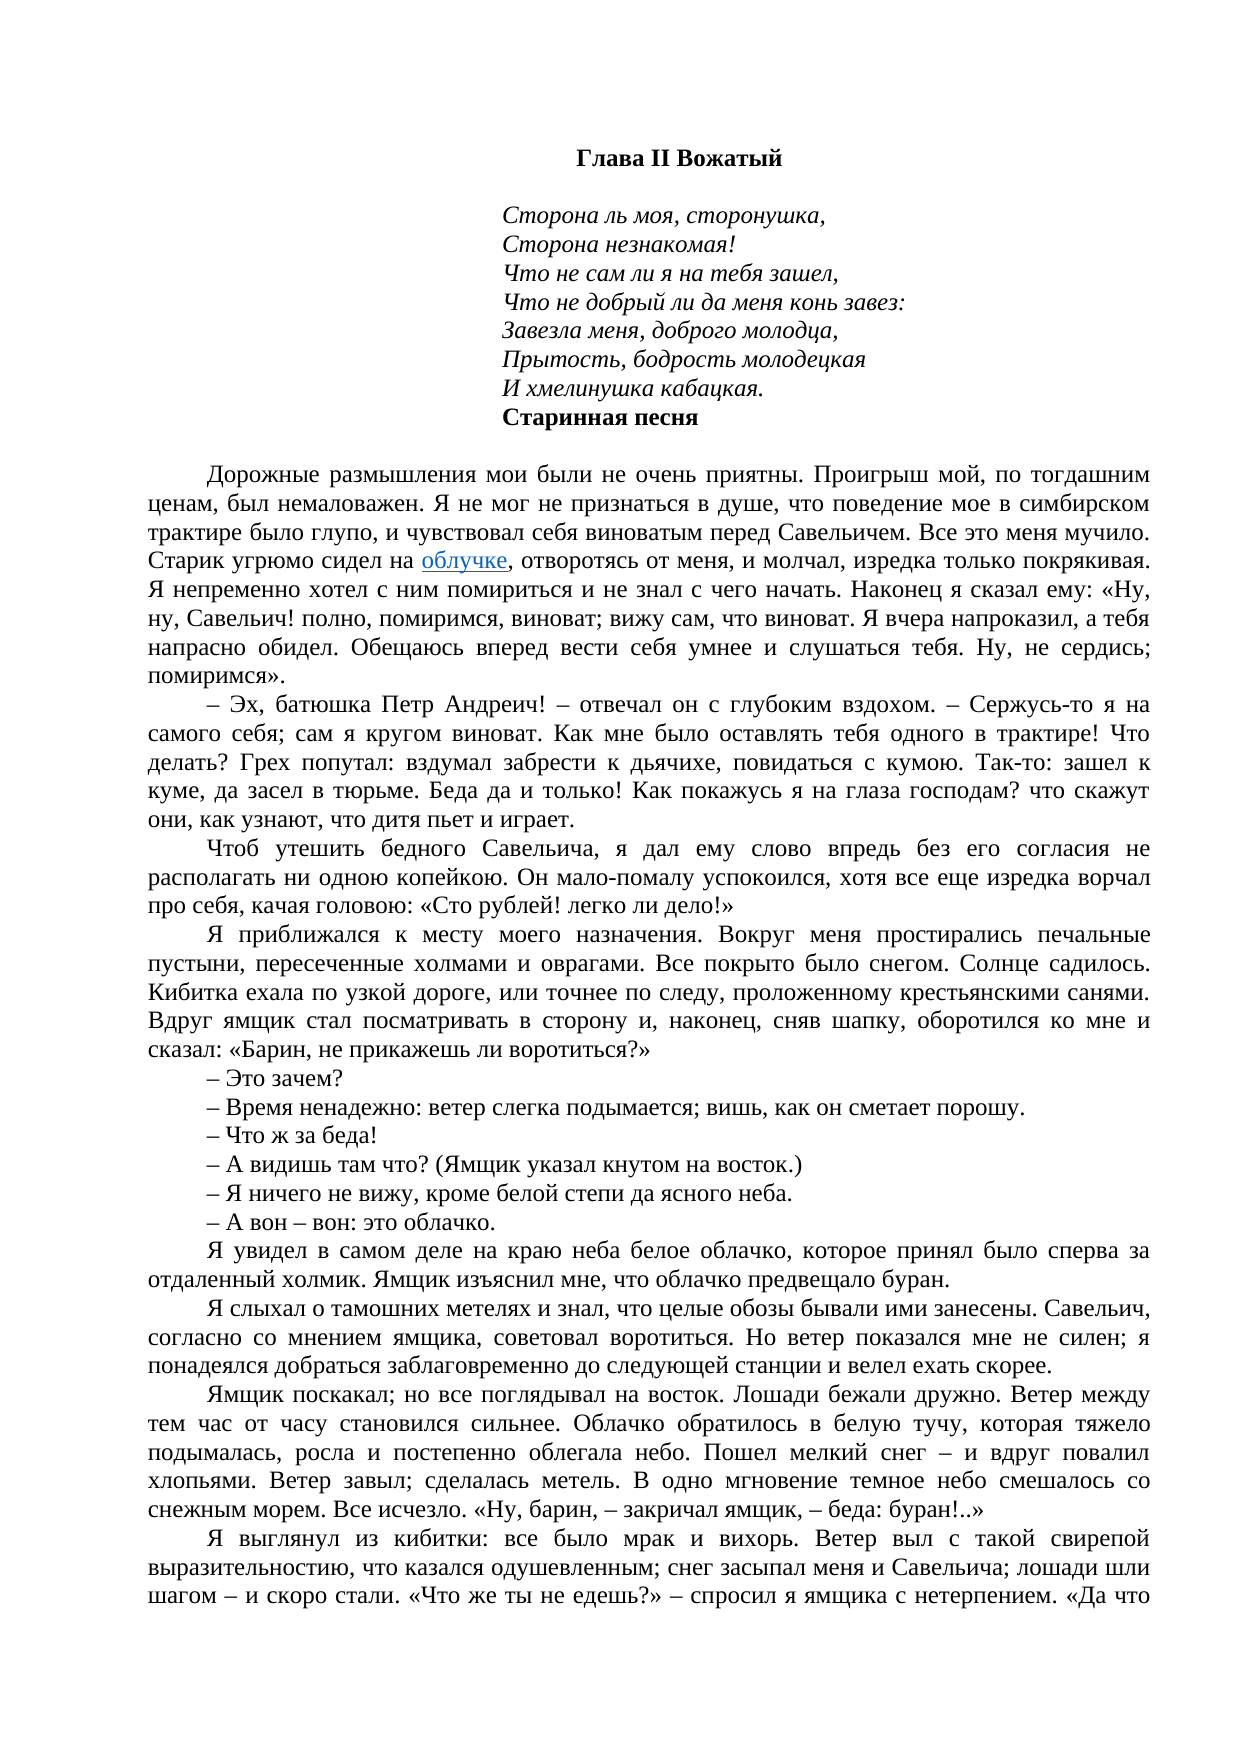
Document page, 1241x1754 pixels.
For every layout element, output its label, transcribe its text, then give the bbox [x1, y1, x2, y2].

text Я приближался к месту моего назначения. Вокруг меня простирались печальные пустыни, пересеченные холмами и оврагами. Все покрыто было снегом. Солнце садилось. Кибитка ехала по узкой дороге, или точнее по следу, проложенному крестьянскими санями. Вдруг ямщик стал посматривать в сторону и, наконец, сняв шапку, оборотился ко мне и сказал: «Барин, не прикажешь ли воротиться?» [148, 919, 1152, 1063]
text – Время ненадежно: ветер слегка подымается; вишь, как он сметает порошу. [148, 1092, 1152, 1121]
text Дорожные размышления мои были не очень приятны. Проигрыш мой, по тогдашним ценам, был немаловажен. Я не мог не признаться в душе, что поведение мое в симбирском трактире было глупо, и чувствовал себя виноватым перед Савельичем. Все это меня мучило. Старик угрюмо сидел на облучке, отворотясь от меня, и молчал, изредка только покрякивая. Я непременно хотел с ним помириться и не знал с чего начать. Наконец я сказал ему: «Ну, ну, Савельич! полно, помиримся, виноват; вижу сам, что виноват. Я вчера напроказил, а тебя напрасно обидел. Обещаюсь вперед вести себя умнее и слушаться тебя. Ну, не сердись; помиримся». [148, 459, 1152, 689]
text Я увидел в самом деле на краю неба белое облачко, которое принял было сперва за отдаленный холмик. Ямщик изъяснил мне, что облачко предвещало буран. [148, 1236, 1152, 1293]
text Прытость, бодрость молодецкая [460, 344, 1152, 373]
text Я слыхал о тамошних метелях и знал, что целые обозы бывали ими занесены. Савельич, согласно со мнением ямщика, советовал воротиться. Но ветер показался мне не силен; я понадеялся добраться заблаговременно до следующей станции и велел ехать скорее. [148, 1293, 1152, 1379]
text Сторона ль моя, сторонушка, [460, 201, 1152, 229]
text – Это зачем? [148, 1063, 1152, 1092]
text И хмелинушка кабацкая. [460, 373, 1152, 402]
text – Эх, батюшка Петр Андреич! – отвечал он с глубоким вздохом. – Сержусь-то я на самого себя; сам я кругом виноват. Как мне было оставлять тебя одного в трактире! Что делать? Грех попутал: вздумал забрести к дьячихе, повидаться с кумою. Так-то: зашел к куме, да засел в тюрьме. Беда да и только! Как покажусь я на глаза господам? что скажут они, как узнают, что дитя пьет и играет. [148, 689, 1152, 833]
text Старинная песня [460, 402, 1152, 431]
text Ямщик поскакал; но все поглядывал на восток. Лошади бежали дружно. Ветер между тем час от часу становился сильнее. Облачко обратилось в белую тучу, которая тяжело подымалась, росла и постепенно облегала небо. Пошел мелкий снег – и вдруг повалил хлопьями. Ветер завыл; сделалась метель. В одно мгновение темное небо смешалось со снежным морем. Все исчезло. «Ну, барин, – закричал ямщик, – беда: буран!..» [148, 1379, 1152, 1523]
text – Я ничего не вижу, кроме белой степи да ясного неба. [148, 1178, 1152, 1207]
text – А видишь там что? (Ямщик указал кнутом на восток.) [148, 1149, 1152, 1178]
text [148, 1523, 1152, 1609]
text – Что ж за беда! [148, 1121, 1152, 1149]
text Сторона незнакомая! [460, 229, 1152, 258]
text – А вон – вон: это облачко. [148, 1207, 1152, 1236]
subtitle Глава II Вожатый [148, 143, 1152, 172]
text Чтоб утешить бедного Савельича, я дал ему слово впредь без его согласия не располагать ни одною копейкою. Он мало-помалу успокоился, хотя все еще изредка ворчал про себя, качая головою: «Сто рублей! легко ли дело!» [148, 833, 1152, 919]
text Что не добрый ли да меня конь завез: [460, 287, 1152, 316]
text Завезла меня, доброго молодца, [460, 316, 1152, 344]
text Что не сам ли я на тебя зашел, [460, 258, 1152, 287]
